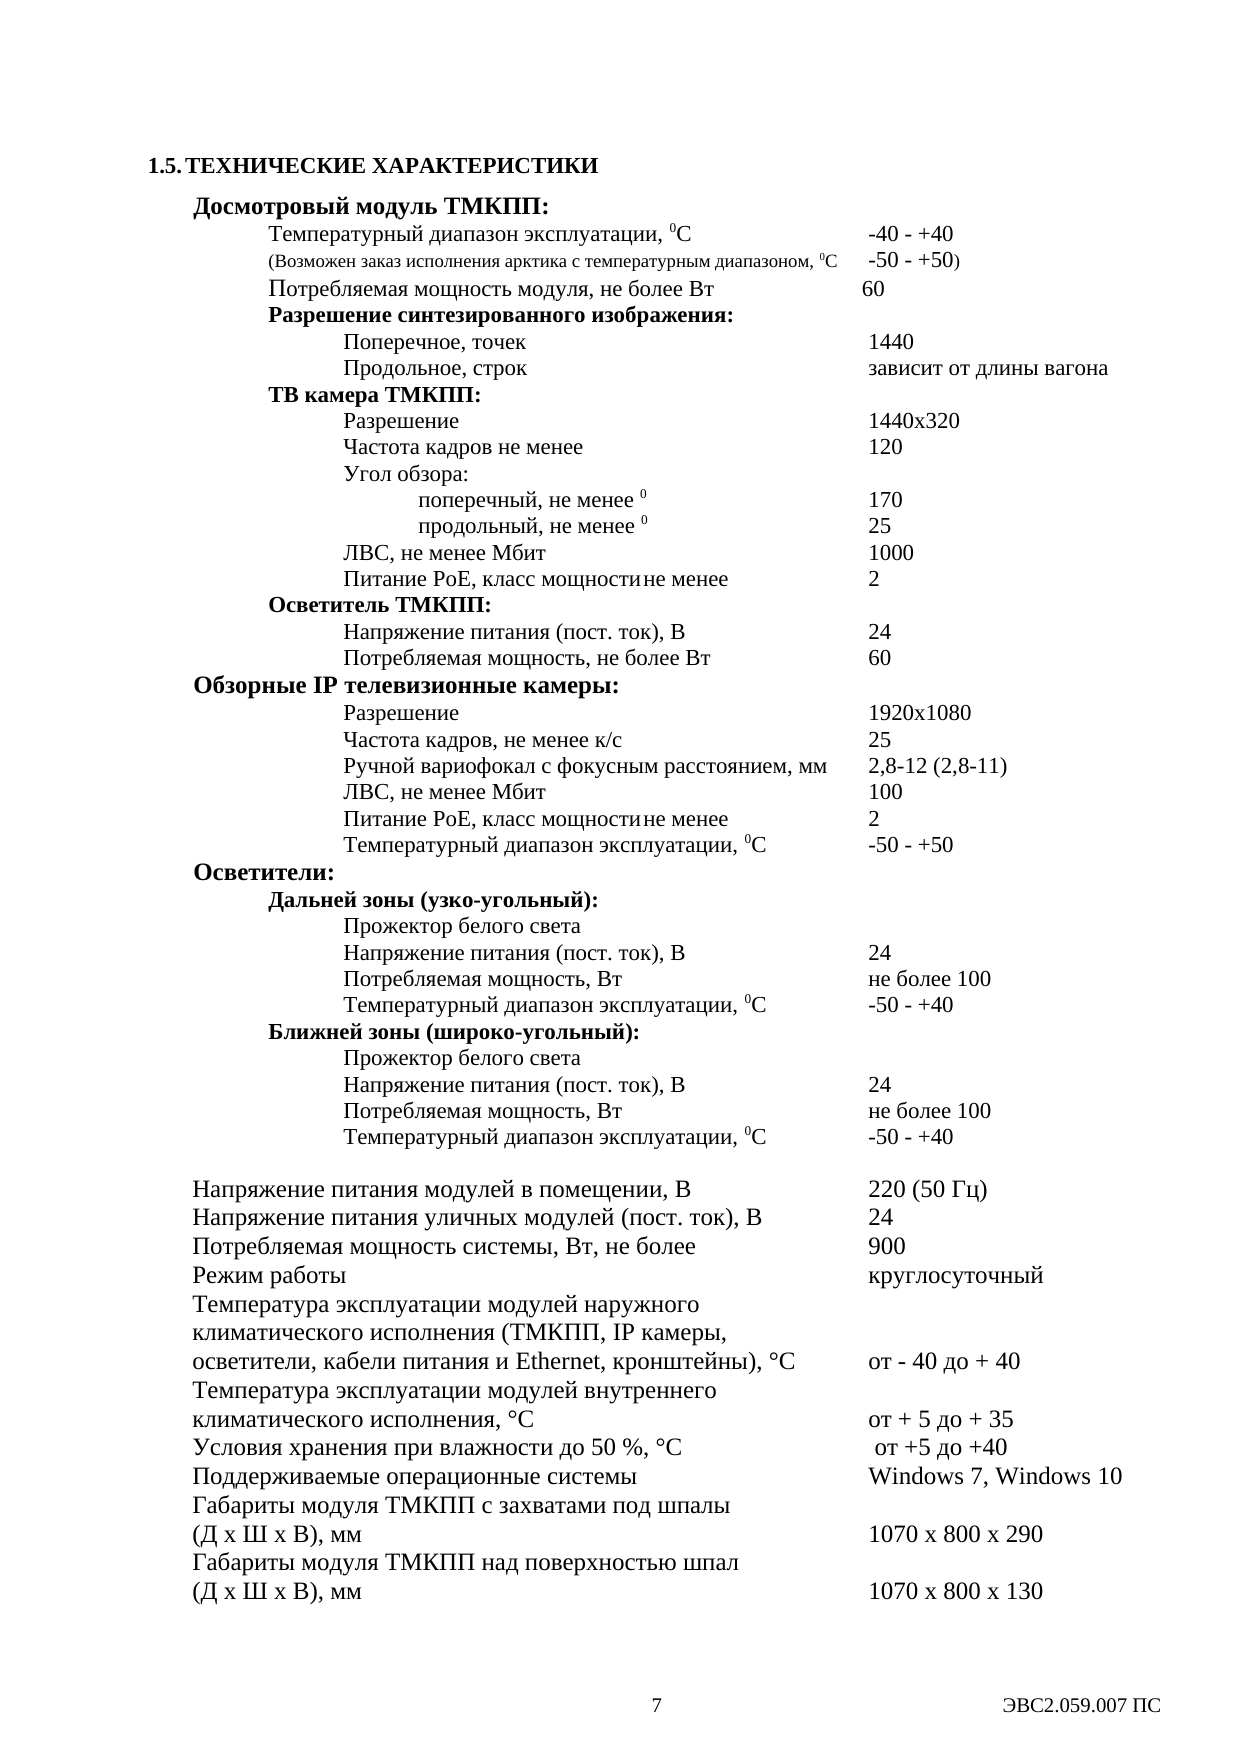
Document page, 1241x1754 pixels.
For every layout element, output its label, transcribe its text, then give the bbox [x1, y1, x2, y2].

subtitle ТЕХНИЧЕСКИЕ ХАРАКТЕРИСТИКИ [148, 152, 1161, 179]
text Питание PoE, класс мощности не менее 2 [118, 805, 494, 831]
text Разрешение синтезированного изображения: [118, 302, 1161, 328]
text Условия хранения при влажности до 50 %, °С от +5 до +40 [192, 1432, 1161, 1461]
text ТВ камера ТМКПП: [118, 381, 1161, 407]
text Продольное, строк зависит от длины вагона [118, 354, 1161, 381]
text Дальней зоны (узко-угольный): [118, 886, 1161, 912]
text Температура эксплуатации модулей внутреннего климатического исполнения, °С от + 5 до + 35 [192, 1375, 1161, 1432]
text Разрешение 1440x320 [118, 407, 1161, 433]
text Напряжение питания (пост. ток), В 24 [118, 1071, 1161, 1097]
text Температурный диапазон эксплуатации, 0C -40 - +40 [118, 220, 1161, 246]
text Разрешение 1920x1080 [118, 699, 1161, 726]
text Частота кадров, не менее к/с 25 [118, 726, 1161, 752]
text поперечный, не менее 0 170 [118, 486, 1161, 512]
text Напряжение питания (пост. ток), В 24 [118, 939, 1161, 965]
text ЛВС, не менее Мбит 1000 [118, 539, 1161, 565]
text Потребляемая мощность системы, Вт, не более 900 [192, 1231, 1161, 1260]
text Габариты модуля ТМКПП с захватами под шпалы (Д x Ш x В), мм 1070 х 800 х 290 [192, 1490, 1161, 1547]
text Досмотровый модуль ТМКПП: [118, 191, 1161, 220]
text Частота кадров не менее 120 [118, 433, 1161, 460]
text Поперечное, точек 1440 [118, 328, 1161, 354]
text Температурный диапазон эксплуатации, 0C -50 - +50 [118, 831, 1161, 857]
text Режим работы круглосуточный [192, 1260, 1161, 1289]
text Осветитель ТМКПП: [118, 591, 1161, 618]
text Потребляемая мощность, Вт не более 100 [118, 965, 1161, 992]
text Ручной вариофокал с фокусным расстоянием, мм 2,8-12 (2,8-11) [118, 752, 1161, 778]
text Угол обзора: [118, 460, 1161, 486]
text Потребляемая мощность модуля, не более Вт 60 [118, 273, 1161, 302]
text Потребляемая мощность, Вт не более 100 [118, 1097, 1161, 1123]
text Питание PoE, класс мощности не менее 2 [118, 565, 494, 591]
text Потребляемая мощность, не более Вт 60 [118, 644, 1161, 671]
text Температурный диапазон эксплуатации, 0C -50 - +40 [118, 1123, 1161, 1150]
text Поддерживаемые операционные системы Windows 7, Windows 10 [192, 1461, 1161, 1490]
text Прожектор белого света [118, 912, 1161, 939]
text Температура эксплуатации модулей наружного климатического исполнения (ТМКПП, IP камеры, осветители, кабели питания и Ethernet, кронштейны), °С от - 40 до + 40 [192, 1289, 1161, 1375]
text Питание PoE, класс мощности не менее 2 [641, 805, 1161, 831]
text Температурный диапазон эксплуатации, 0C -50 - +40 [118, 992, 1161, 1018]
text Прожектор белого света [118, 1044, 1161, 1071]
text продольный, не менее 0 25 [118, 512, 1161, 539]
text Габариты модуля ТМКПП над поверхностью шпал (Д x Ш x В), мм 1070 х 800 х 130 [192, 1547, 1161, 1605]
text Осветители: [118, 857, 1161, 886]
text ЛВС, не менее Мбит 100 [118, 778, 1161, 805]
text Обзорные IP телевизионные камеры: [118, 671, 1161, 699]
text Напряжение питания модулей в помещении, В 220 (50 Гц) [192, 1174, 1161, 1202]
text (Возможен заказ исполнения арктика с температурным диапазоном, 0C -50 - +50) [118, 246, 1161, 273]
text Ближней зоны (широко-угольный): [118, 1018, 1161, 1044]
text Напряжение питания (пост. ток), В 24 [118, 618, 1161, 644]
text Напряжение питания уличных модулей (пост. ток), В 24 [192, 1202, 1161, 1231]
text Питание PoE, класс мощности не менее 2 [641, 565, 1161, 591]
